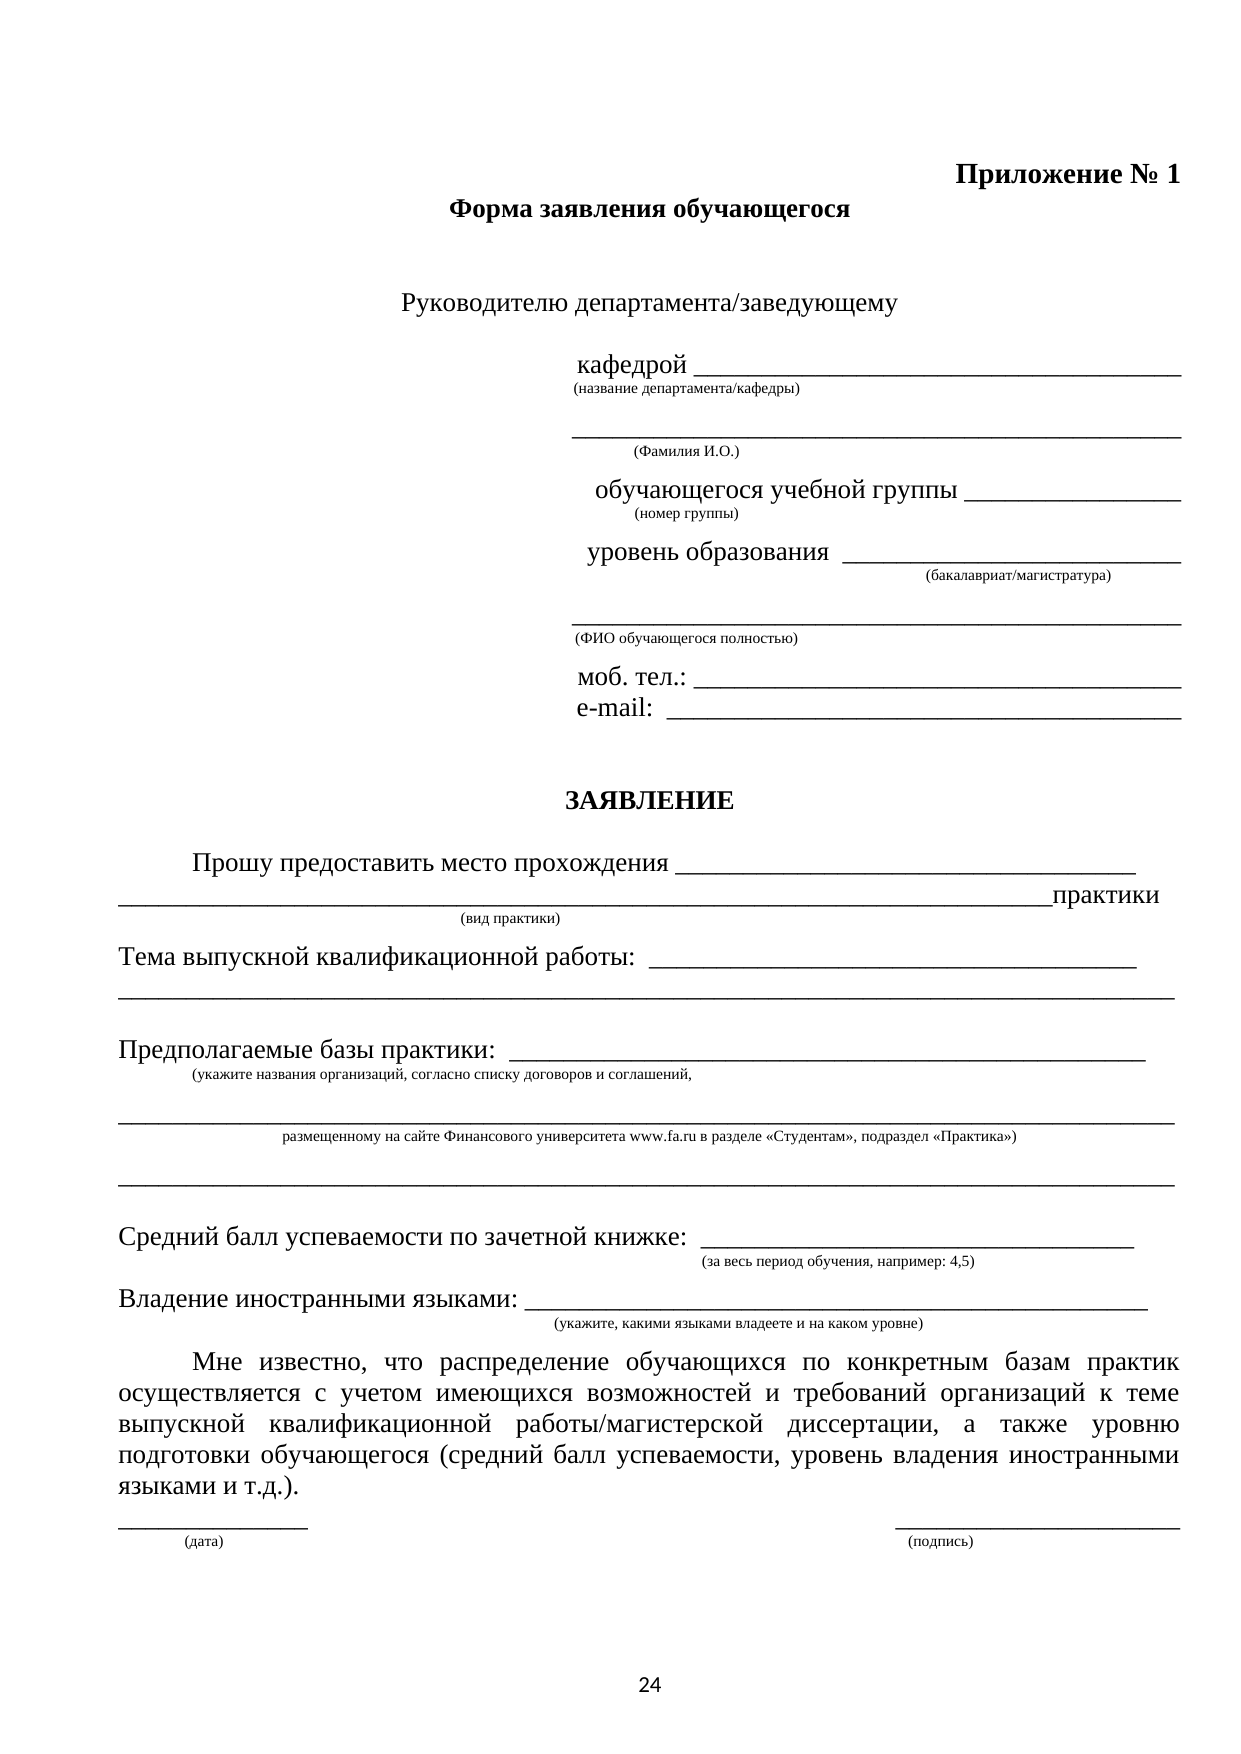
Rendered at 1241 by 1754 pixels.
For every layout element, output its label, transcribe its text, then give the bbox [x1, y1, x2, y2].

text уровень образования _________________________ [118, 535, 1181, 566]
text Форма заявления обучающегося [118, 192, 1181, 224]
text Предполагаемые базы практики: _______________________________________________ [118, 1033, 1181, 1064]
text _____________________________________________ [118, 597, 1181, 628]
text ______________________________________________________________________________ [118, 971, 1181, 1002]
text (за весь период обучения, например: 4,5) [118, 1251, 1181, 1283]
text e-mail: ______________________________________ [118, 691, 1181, 722]
text моб. тел.: ____________________________________ [118, 660, 1181, 691]
text _____________________________________________ [118, 411, 1181, 442]
text кафедрой ____________________________________ [118, 348, 1181, 379]
text ______________________________________________________________________________ [118, 1158, 1181, 1189]
text (вид практики) [118, 909, 1181, 940]
text (название департамента/кафедры) [118, 379, 1181, 411]
text ______________________________________________________________________________ [118, 1096, 1181, 1127]
text Средний балл успеваемости по зачетной книжке: ________________________________ [118, 1220, 1181, 1251]
text Руководителю департамента/заведующему [118, 286, 1181, 317]
text (номер группы) [118, 504, 1181, 535]
text (укажите, какими языками владеете и на каком уровне) [118, 1314, 1181, 1345]
text (ФИО обучающегося полностью) [118, 628, 1181, 660]
text Владение иностранными языками: ______________________________________________ [118, 1283, 1181, 1314]
text (дата) (подпись) [118, 1532, 1181, 1563]
text ЗАЯВЛЕНИЕ [118, 784, 1181, 815]
text размещенному на сайте Финансового университета www.fa.ru в разделе «Студентам», подраздел «Практика») [118, 1127, 1181, 1158]
text Мне известно, что распределение обучающихся по конкретным базам практик осуществляется с учетом имеющихся возможностей и требований организаций к теме выпускной квалификационной работы/магистерской диссертации, а также уровню подготовки обучающегося (средний балл успеваемости, уровень владения иностранными языками и т.д.). [118, 1345, 1181, 1501]
subtitle Приложение № 1 [207, 156, 1181, 190]
text (укажите названия организаций, согласно списку договоров и соглашений, [118, 1064, 1181, 1096]
text ______________ _____________________ [118, 1501, 1181, 1532]
text Тема выпускной квалификационной работы: ____________________________________ [118, 940, 1181, 971]
text (бакалавриат/магистратура) [118, 566, 1181, 597]
text (Фамилия И.О.) [118, 442, 1181, 473]
text обучающегося учебной группы ________________ [118, 473, 1181, 504]
text Прошу предоставить место прохождения __________________________________ _____________________________________________________________________практики [118, 847, 1181, 909]
